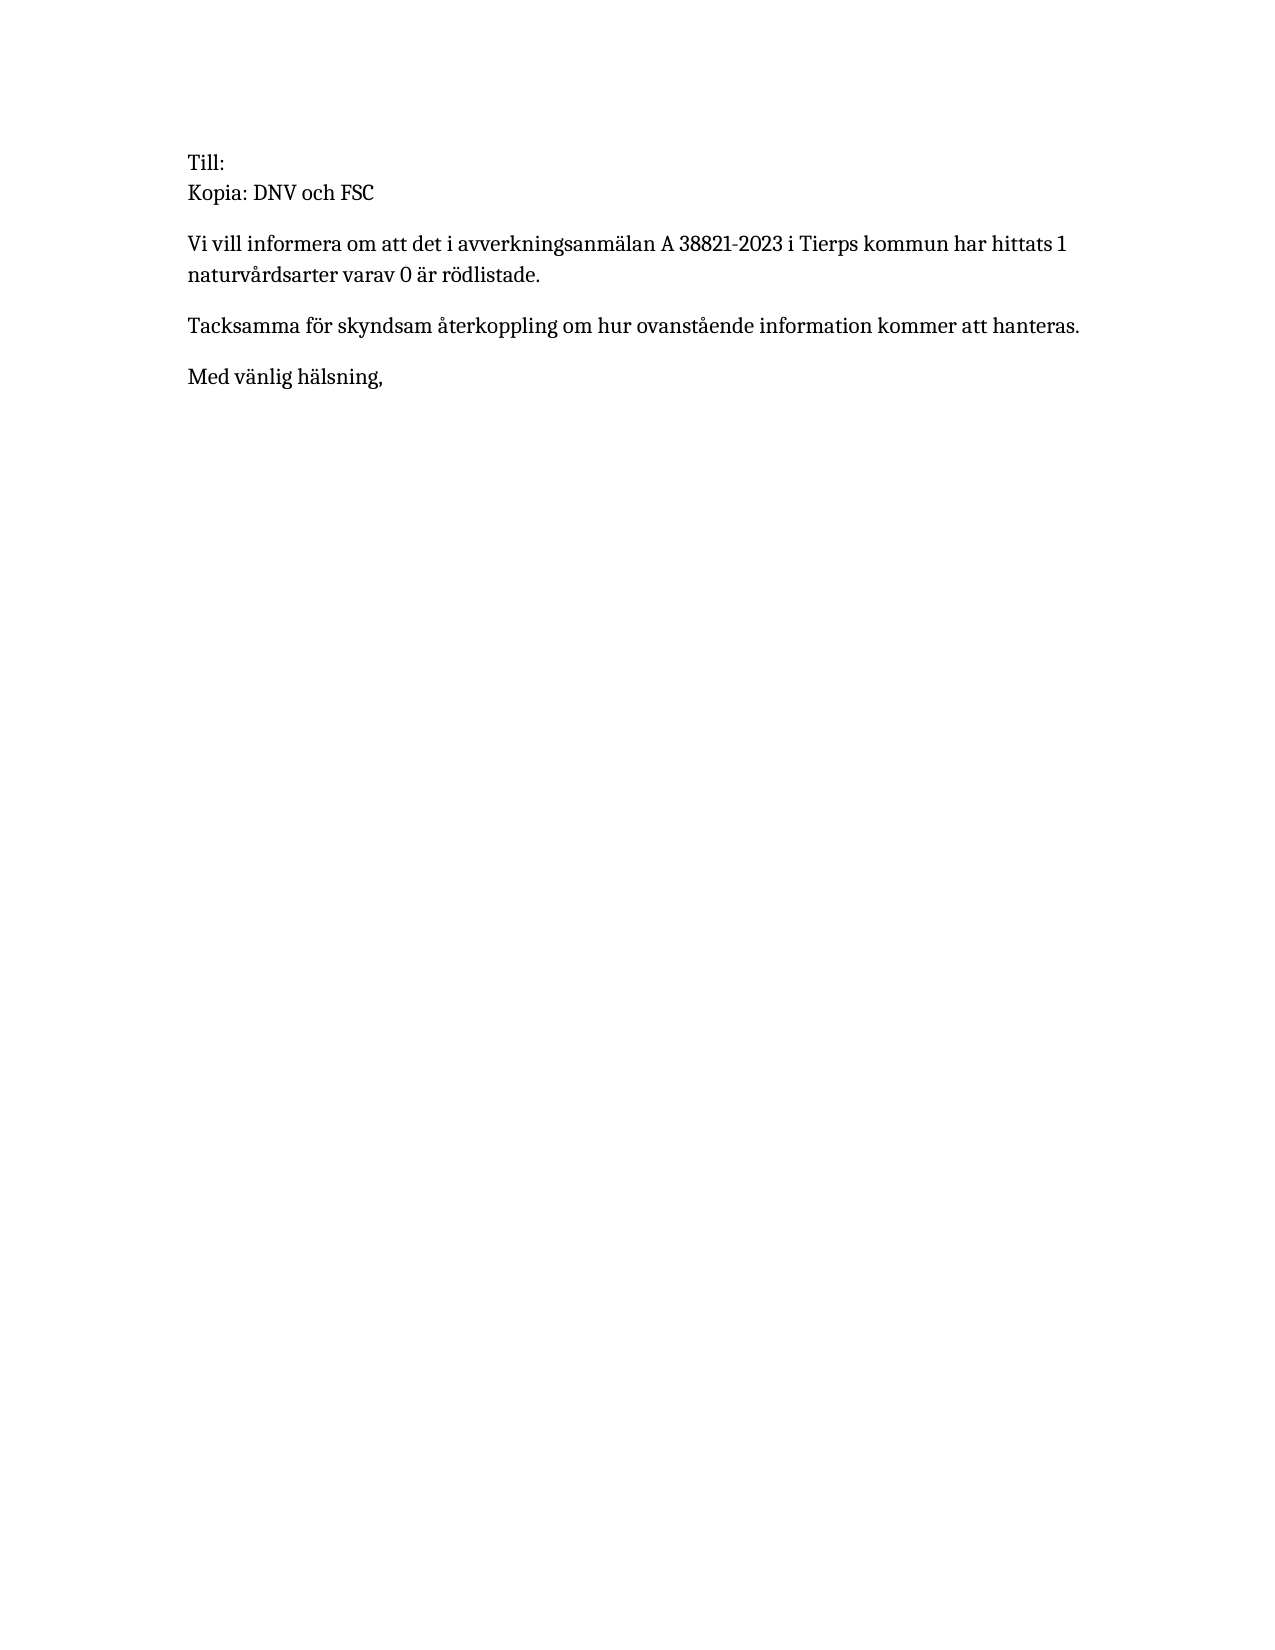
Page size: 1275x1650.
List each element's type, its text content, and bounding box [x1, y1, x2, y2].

text Med vänlig hälsning, [187, 363, 1087, 420]
text Vi vill informera om att det i avverkningsanmälan A 38821-2023 i Tierps kommun har hittats 1 naturvårdsarter varav 0 är rödlistade. [187, 231, 1087, 288]
text Till: Kopia: DNV och FSC [187, 150, 1087, 207]
text Tacksamma för skyndsam återkoppling om hur ovanstående information kommer att hanteras. [187, 312, 1087, 339]
